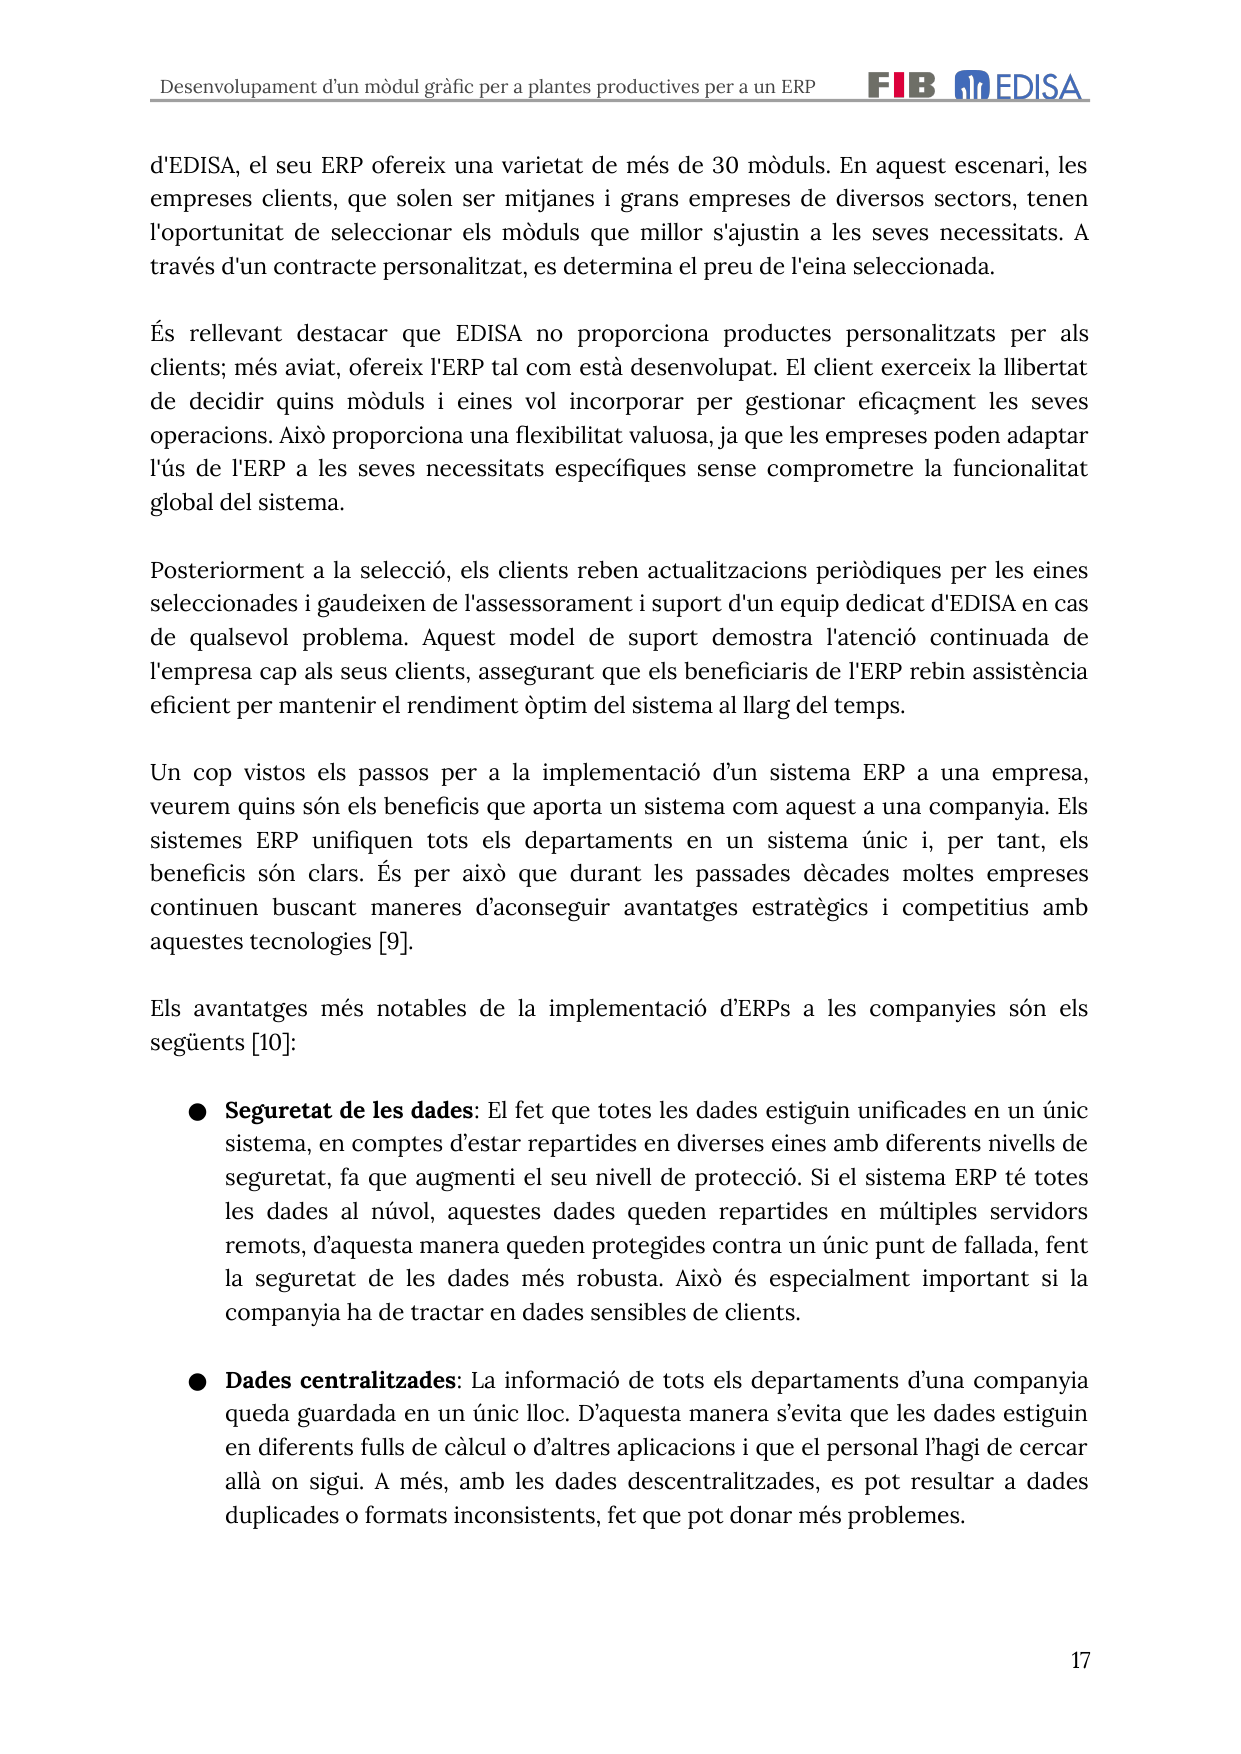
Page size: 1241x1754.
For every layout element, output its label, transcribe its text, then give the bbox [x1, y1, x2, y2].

picture [954, 70, 1082, 98]
text És rellevant destacar que EDISA no proporciona productes personalitzats per als clients; més aviat, ofereix l'ERP tal com està desenvolupat. El client exerceix la llibertat de decidir quins mòduls i eines vol incorporar per gestionar eficaçment les seves operacions. Això proporciona una flexibilitat valuosa, ja que les empreses poden adaptar l'ús de l'ERP a les seves necessitats específiques sense comprometre la funcionalitat global del sistema. [150, 319, 1090, 517]
text Els avantatges més notables de la implementació d’ERPs a les companyies són els següents [10]: [150, 994, 1090, 1057]
text Posteriorment a la selecció, els clients reben actualitzacions periòdiques per les eines seleccionades i gaudeixen de l'assessorament i suport d'un equip dedicat d'EDISA en cas de qualsevol problema. Aquest model de suport demostra l'atenció continuada de l'empresa cap als seus clients, assegurant que els beneficiaris de l'ERP rebin assistència eficient per mantenir el rendiment òptim del sistema al llarg del temps. [150, 555, 1090, 719]
list Dades centralitzades: La informació de tots els departaments d’una companyia queda guardada en un únic lloc. D’aquesta manera s’evita que les dades estiguin en diferents fulls de càlcul o d’altres aplicacions i que el personal l’hagi de cercar allà on sigui. A més, amb les dades descentralitzades, es pot resultar a dades duplicades o formats inconsistents, fet que pot donar més problemes. [187, 1365, 1090, 1529]
picture [857, 70, 938, 98]
text Un cop vistos els passos per a la implementació d’un sistema ERP a una empresa, veurem quins són els beneficis que aporta un sistema com aquest a una companyia. Els sistemes ERP unifiquen tots els departaments en un sistema únic i, per tant, els beneficis són clars. És per això que durant les passades dècades moltes empreses continuen buscant maneres d’aconseguir avantatges estratègics i competitius amb aquestes tecnologies [9]. [150, 757, 1090, 956]
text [150, 150, 1090, 281]
list Seguretat de les dades: El fet que totes les dades estiguin unificades en un únic sistema, en comptes d’estar repartides en diverses eines amb diferents nivells de seguretat, fa que augmenti el seu nivell de protecció. Si el sistema ERP té totes les dades al núvol, aquestes dades queden repartides en múltiples servidors remots, d’aquesta manera queden protegides contra un únic punt de fallada, fent la seguretat de les dades més robusta. Això és especialment important si la companyia ha de tractar en dades sensibles de clients. [187, 1095, 1090, 1327]
